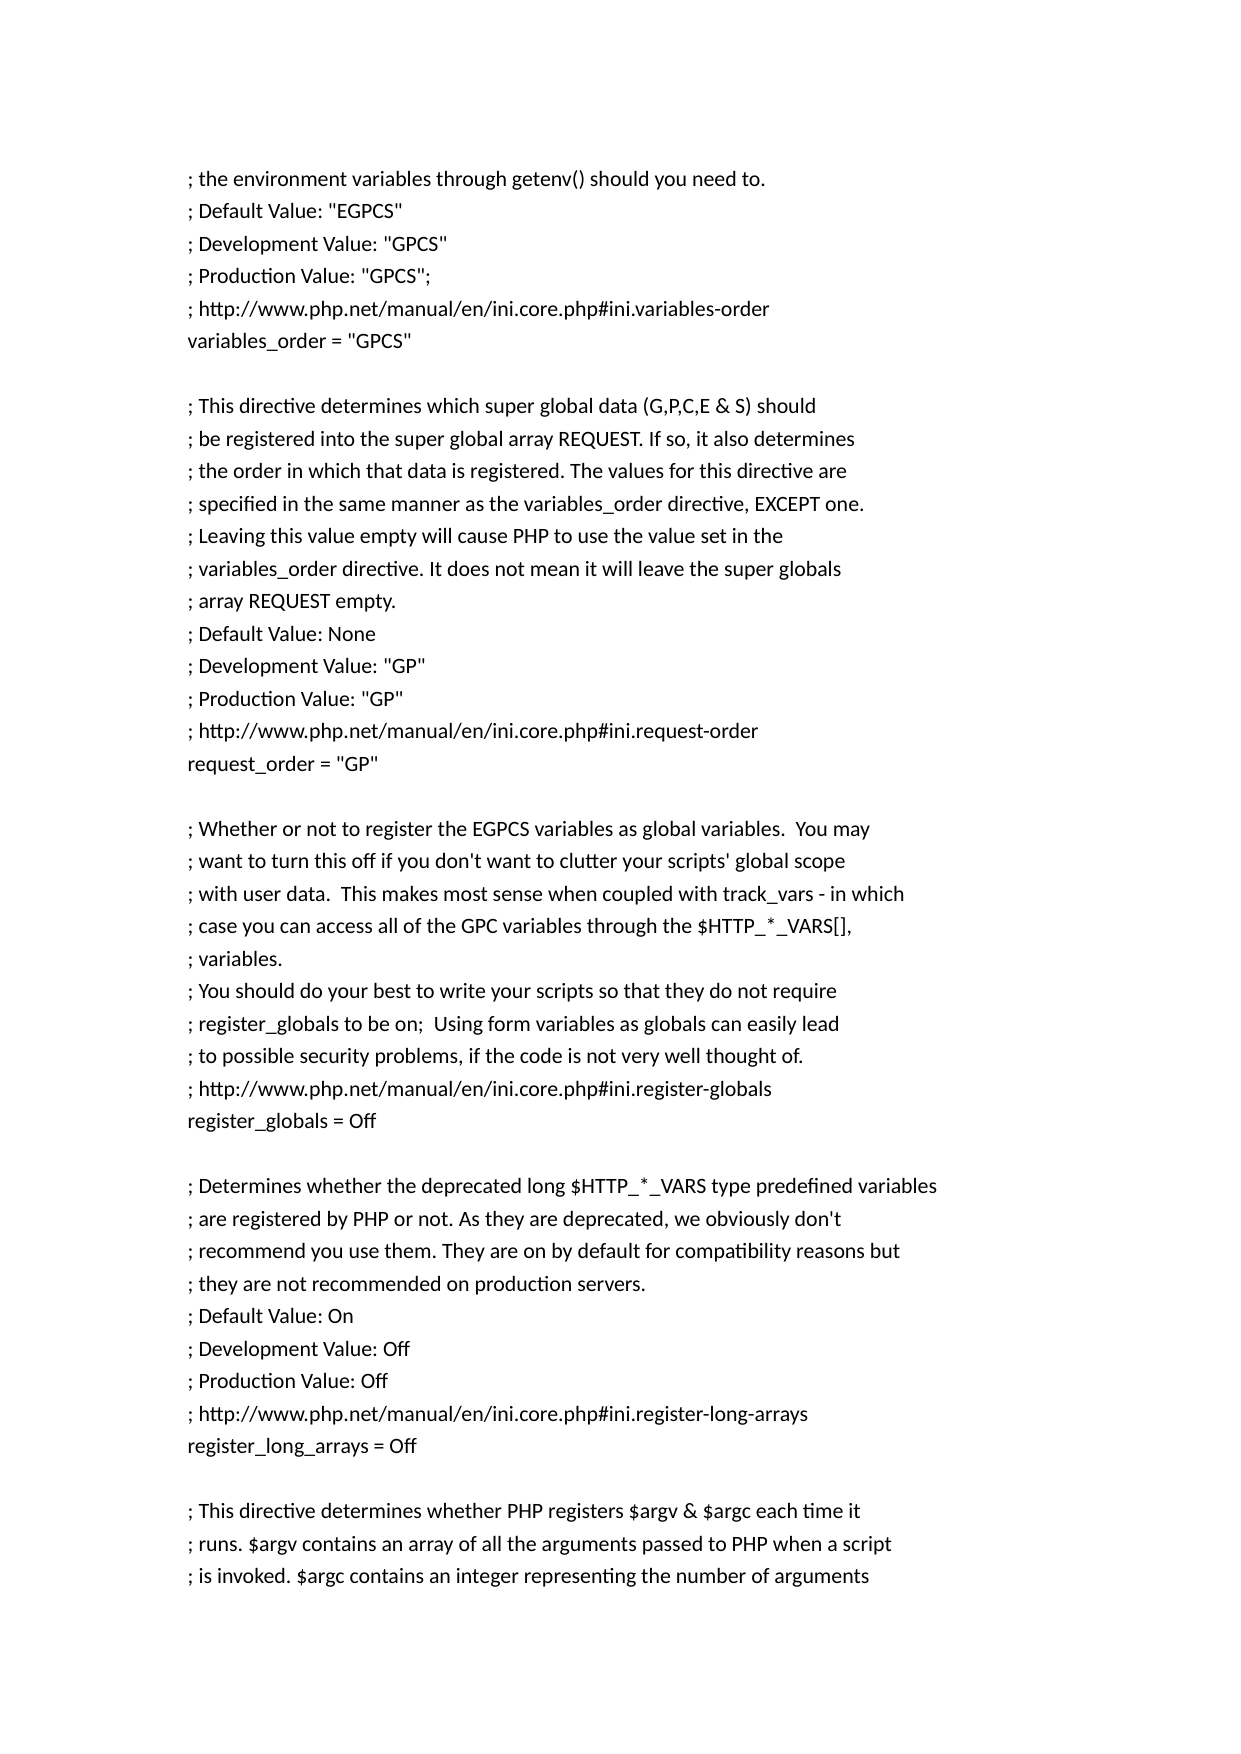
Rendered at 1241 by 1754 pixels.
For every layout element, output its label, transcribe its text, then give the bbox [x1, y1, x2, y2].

text ; want to turn this off if you don't want to clutter your scripts' global scope [187, 844, 1053, 877]
text ; This directive determines whether PHP registers $argv & $argc each time it [187, 1494, 1053, 1527]
text ; case you can access all of the GPC variables through the $HTTP_*_VARS[], [187, 909, 1053, 942]
text ; Production Value: "GPCS"; [187, 259, 1053, 292]
text ; is invoked. $argc contains an integer representing the number of arguments [187, 1559, 1053, 1592]
text ; recommend you use them. They are on by default for compatibility reasons but [187, 1234, 1053, 1267]
text ; This directive determines which super global data (G,P,C,E & S) should [187, 389, 1053, 422]
text ; http://www.php.net/manual/en/ini.core.php#ini.variables-order [187, 292, 1053, 324]
text ; variables_order directive. It does not mean it will leave the super globals [187, 552, 1053, 584]
text ; Production Value: Off [187, 1364, 1053, 1397]
text request_order = "GP" [187, 747, 1053, 779]
text ; Production Value: "GP" [187, 682, 1053, 714]
text ; to possible security problems, if the code is not very well thought of. [187, 1039, 1053, 1072]
text ; register_globals to be on; Using form variables as globals can easily lead [187, 1007, 1053, 1039]
text ; Default Value: "EGPCS" [187, 194, 1053, 227]
text ; You should do your best to write your scripts so that they do not require [187, 974, 1053, 1007]
text ; http://www.php.net/manual/en/ini.core.php#ini.register-globals [187, 1072, 1053, 1104]
text ; are registered by PHP or not. As they are deprecated, we obviously don't [187, 1202, 1053, 1234]
text ; variables. [187, 942, 1053, 974]
text ; runs. $argv contains an array of all the arguments passed to PHP when a script [187, 1527, 1053, 1559]
text ; Default Value: On [187, 1299, 1053, 1332]
text ; array REQUEST empty. [187, 584, 1053, 617]
text ; Whether or not to register the EGPCS variables as global variables. You may [187, 812, 1053, 844]
text ; Leaving this value empty will cause PHP to use the value set in the [187, 519, 1053, 552]
text register_globals = Off [187, 1104, 1053, 1137]
text register_long_arrays = Off [187, 1429, 1053, 1462]
text ; they are not recommended on production servers. [187, 1267, 1053, 1299]
text ; http://www.php.net/manual/en/ini.core.php#ini.request-order [187, 714, 1053, 747]
text ; Determines whether the deprecated long $HTTP_*_VARS type predefined variables [187, 1169, 1053, 1202]
text ; Development Value: "GPCS" [187, 227, 1053, 259]
text ; Default Value: None [187, 617, 1053, 649]
text ; Development Value: Off [187, 1332, 1053, 1364]
text ; specified in the same manner as the variables_order directive, EXCEPT one. [187, 487, 1053, 519]
text ; with user data. This makes most sense when coupled with track_vars - in which [187, 877, 1053, 909]
text ; be registered into the super global array REQUEST. If so, it also determines [187, 422, 1053, 454]
text variables_order = "GPCS" [187, 324, 1053, 357]
text ; Development Value: "GP" [187, 649, 1053, 682]
text ; http://www.php.net/manual/en/ini.core.php#ini.register-long-arrays [187, 1397, 1053, 1429]
text ; the environment variables through getenv() should you need to. [187, 162, 1053, 194]
text ; the order in which that data is registered. The values for this directive are [187, 454, 1053, 487]
